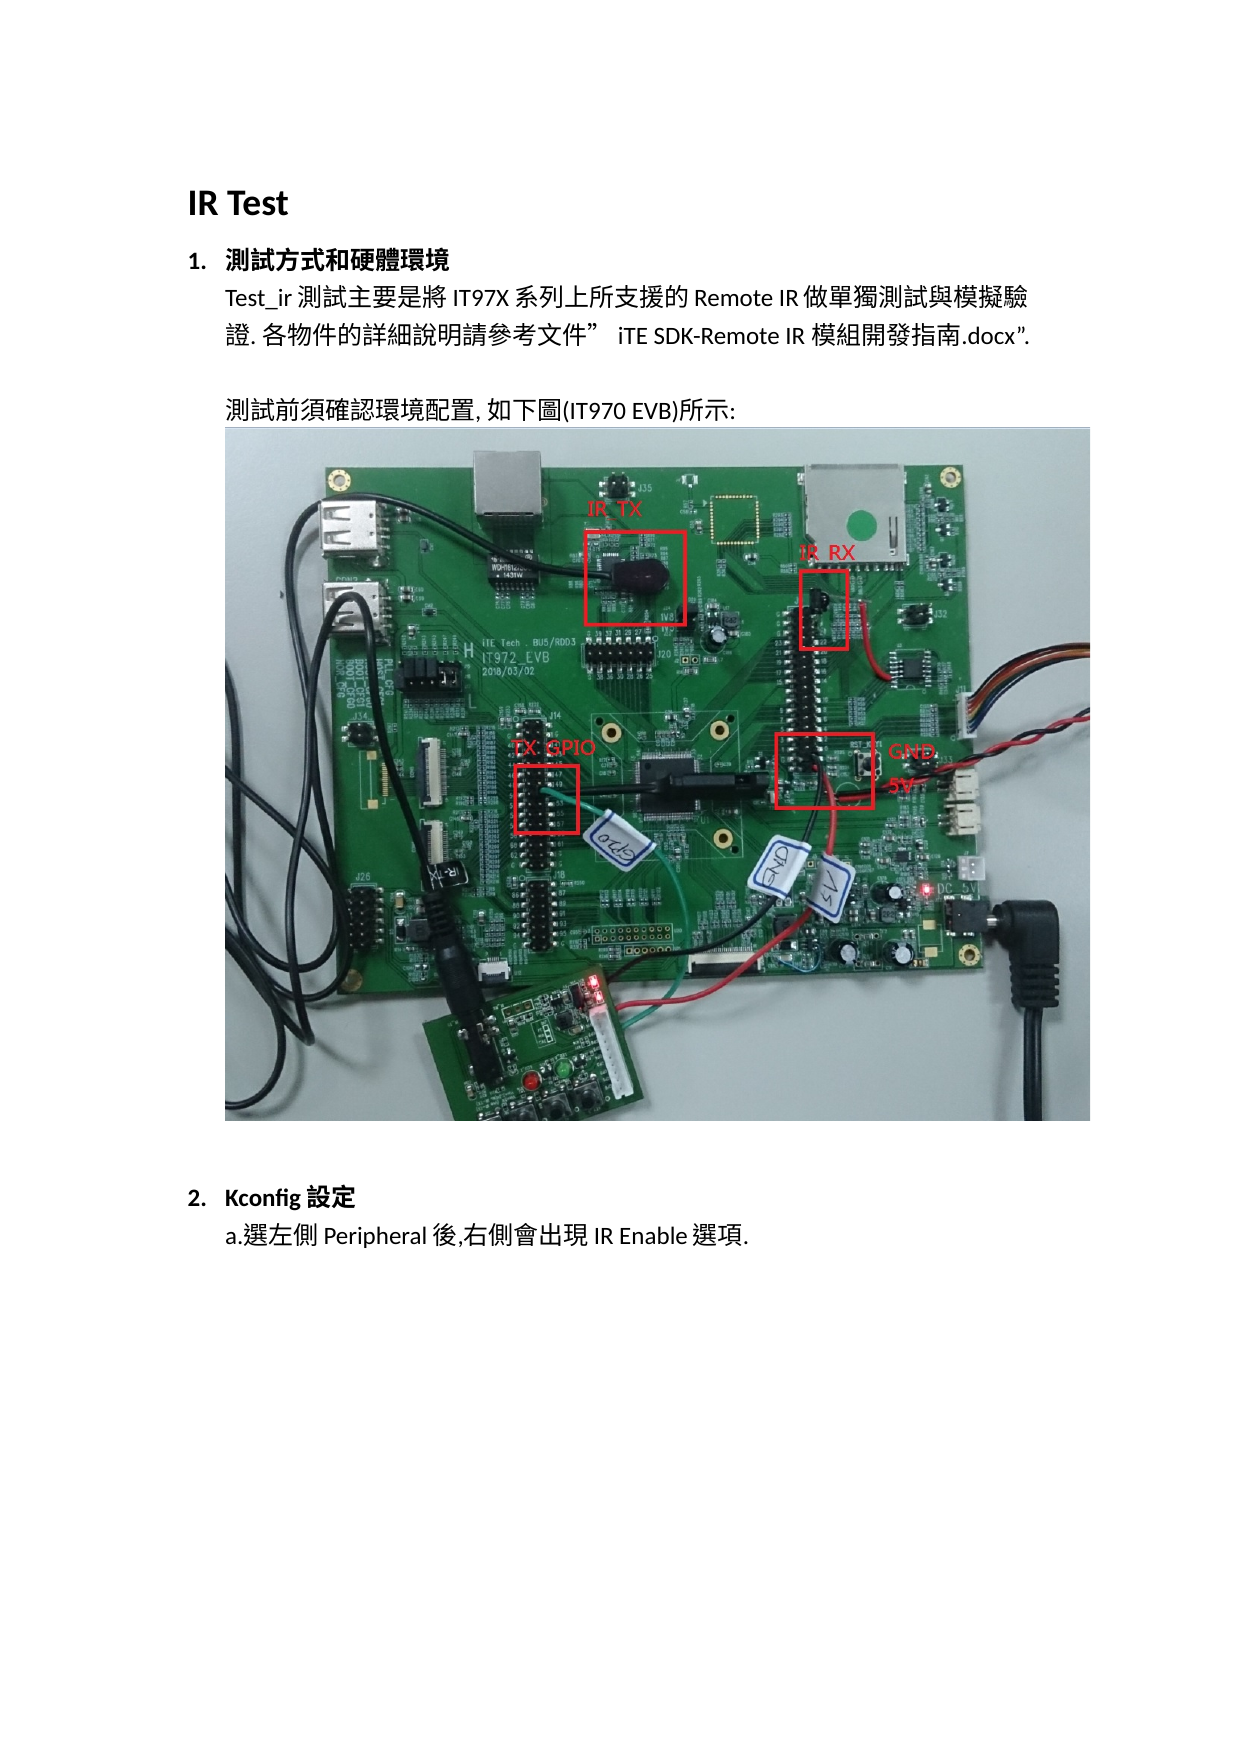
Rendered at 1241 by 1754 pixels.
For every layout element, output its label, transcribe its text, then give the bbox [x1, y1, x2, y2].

list Test_ir測試主要是將IT97X系列上所支援的Remote IR做單獨測試與模擬驗證. 各物件的詳細說明請參考文件” iTE SDK-Remote IR 模組開發指南.docx”. [225, 277, 1053, 352]
list 測試前須確認環境配置, 如下圖(IT970 EVB)所示: [225, 389, 1053, 427]
picture [225, 427, 1091, 1121]
list Kconfig設定 [187, 1177, 1053, 1214]
text a.選左側Peripheral後,右側會出現IR Enable選項. [225, 1214, 1053, 1252]
list 測試方式和硬體環境 [187, 239, 1053, 277]
text IR Test [187, 164, 1053, 239]
